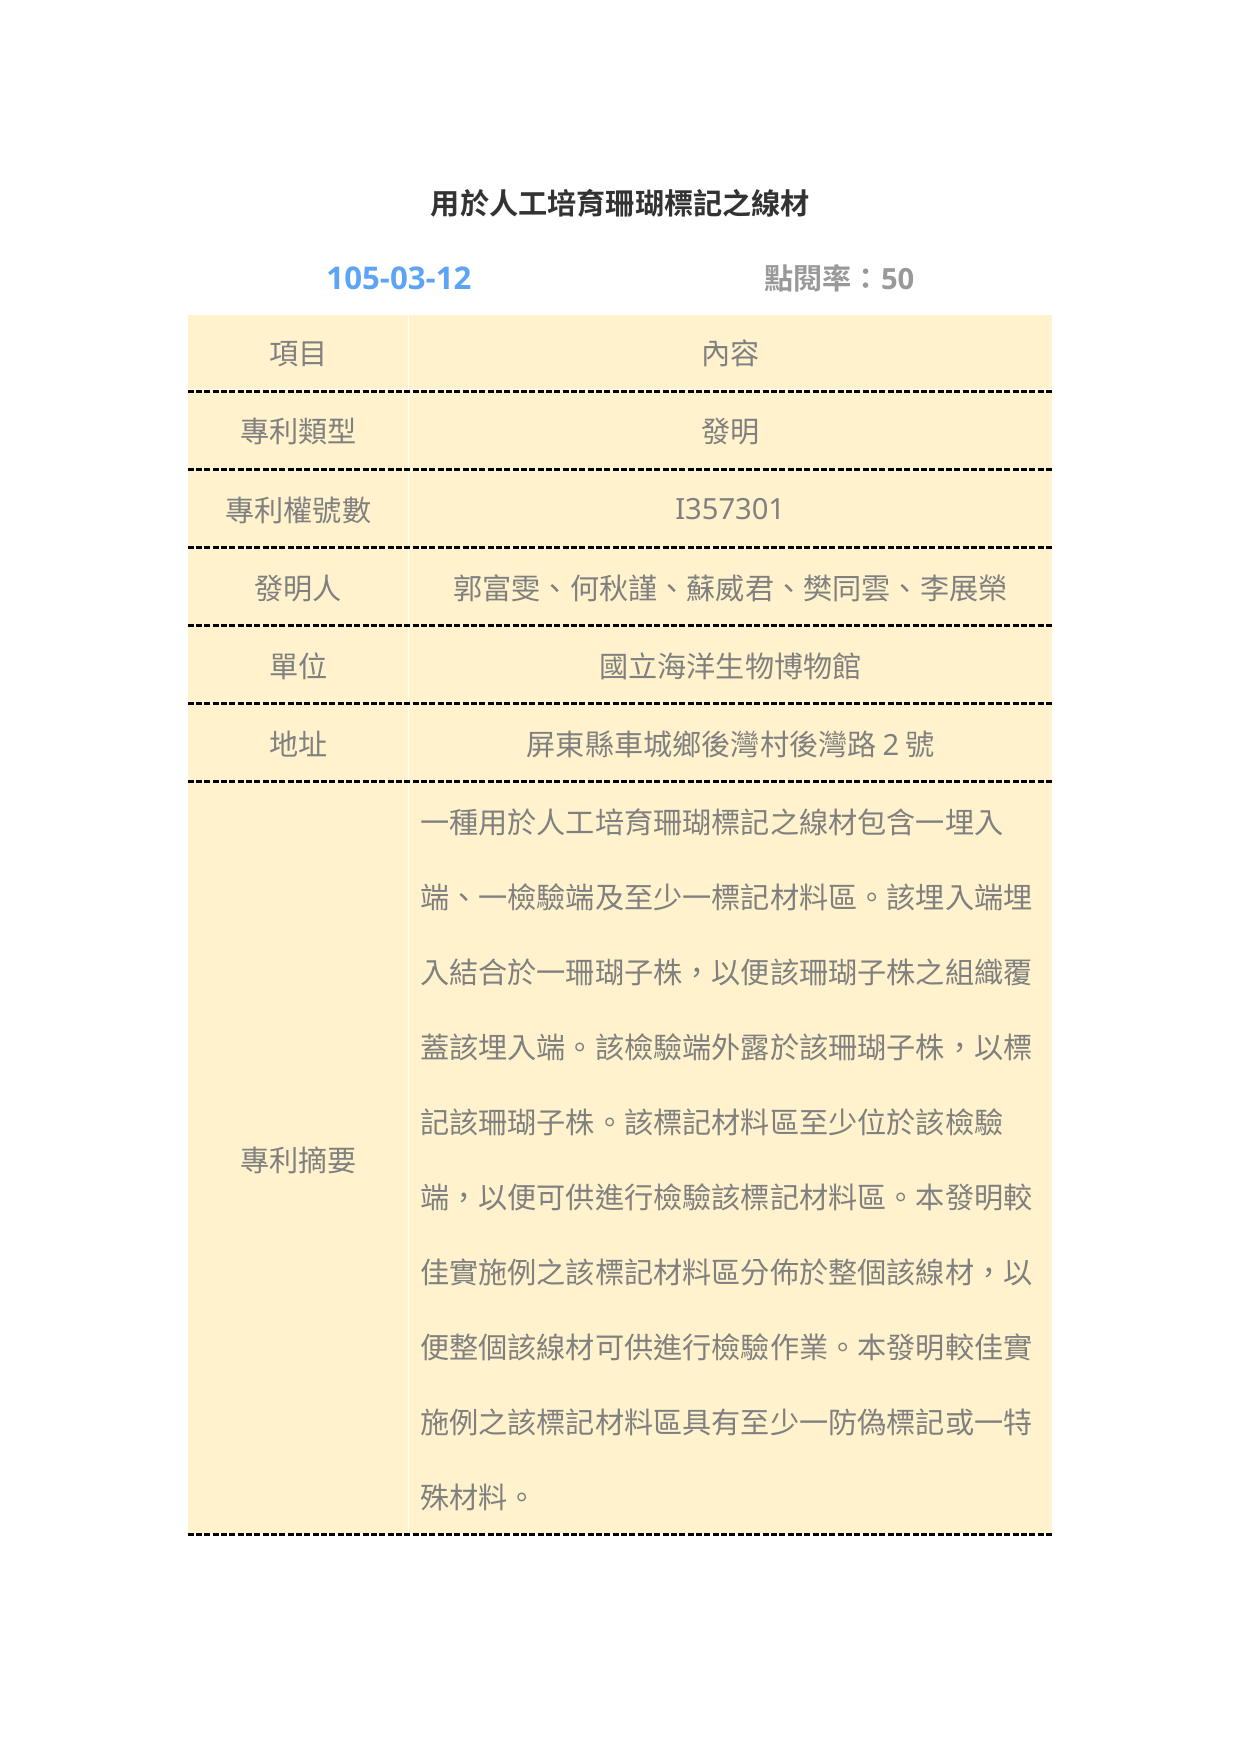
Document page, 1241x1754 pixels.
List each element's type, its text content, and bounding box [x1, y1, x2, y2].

table_cell 地址 [188, 702, 408, 780]
table_cell 一種用於人工培育珊瑚標記之線材包含一埋入端、一檢驗端及至少一標記材料區。該埋入端埋入結合於一珊瑚子株，以便該珊瑚子株之組織覆蓋該埋入端。該檢驗端外露於該珊瑚子株，以標記該珊瑚子株。該標記材料區至少位於該檢驗端，以便可供進行檢驗該標記材料區。本發明較佳實施例之該標記材料區分佈於整個該線材，以便整個該線材可供進行檢驗作業。本發明較佳實施例之該標記材料區具有至少一防偽標記或一特殊材料。 [409, 780, 1052, 1533]
table_cell 單位 [188, 624, 408, 702]
subtitle 用於人工培育珊瑚標記之線材 [187, 164, 1053, 239]
table_header 內容 [409, 315, 1052, 389]
table_cell I357301 [409, 468, 1052, 546]
table_cell 郭富雯、何秋謹、蘇威君、樊同雲、李展榮 [409, 546, 1052, 624]
table_cell 專利摘要 [188, 780, 408, 1533]
subtitle 105-03-12 點閱率：50 [187, 239, 1053, 314]
table_cell 屏東縣車城鄉後灣村後灣路2號 [409, 702, 1052, 780]
table_header 項目 [188, 315, 408, 389]
table_cell 專利類型 [188, 390, 408, 468]
table_cell 專利權號數 [188, 468, 408, 546]
table_cell 發明 [409, 390, 1052, 468]
table_cell 國立海洋生物博物館 [409, 624, 1052, 702]
table_cell 發明人 [188, 546, 408, 624]
